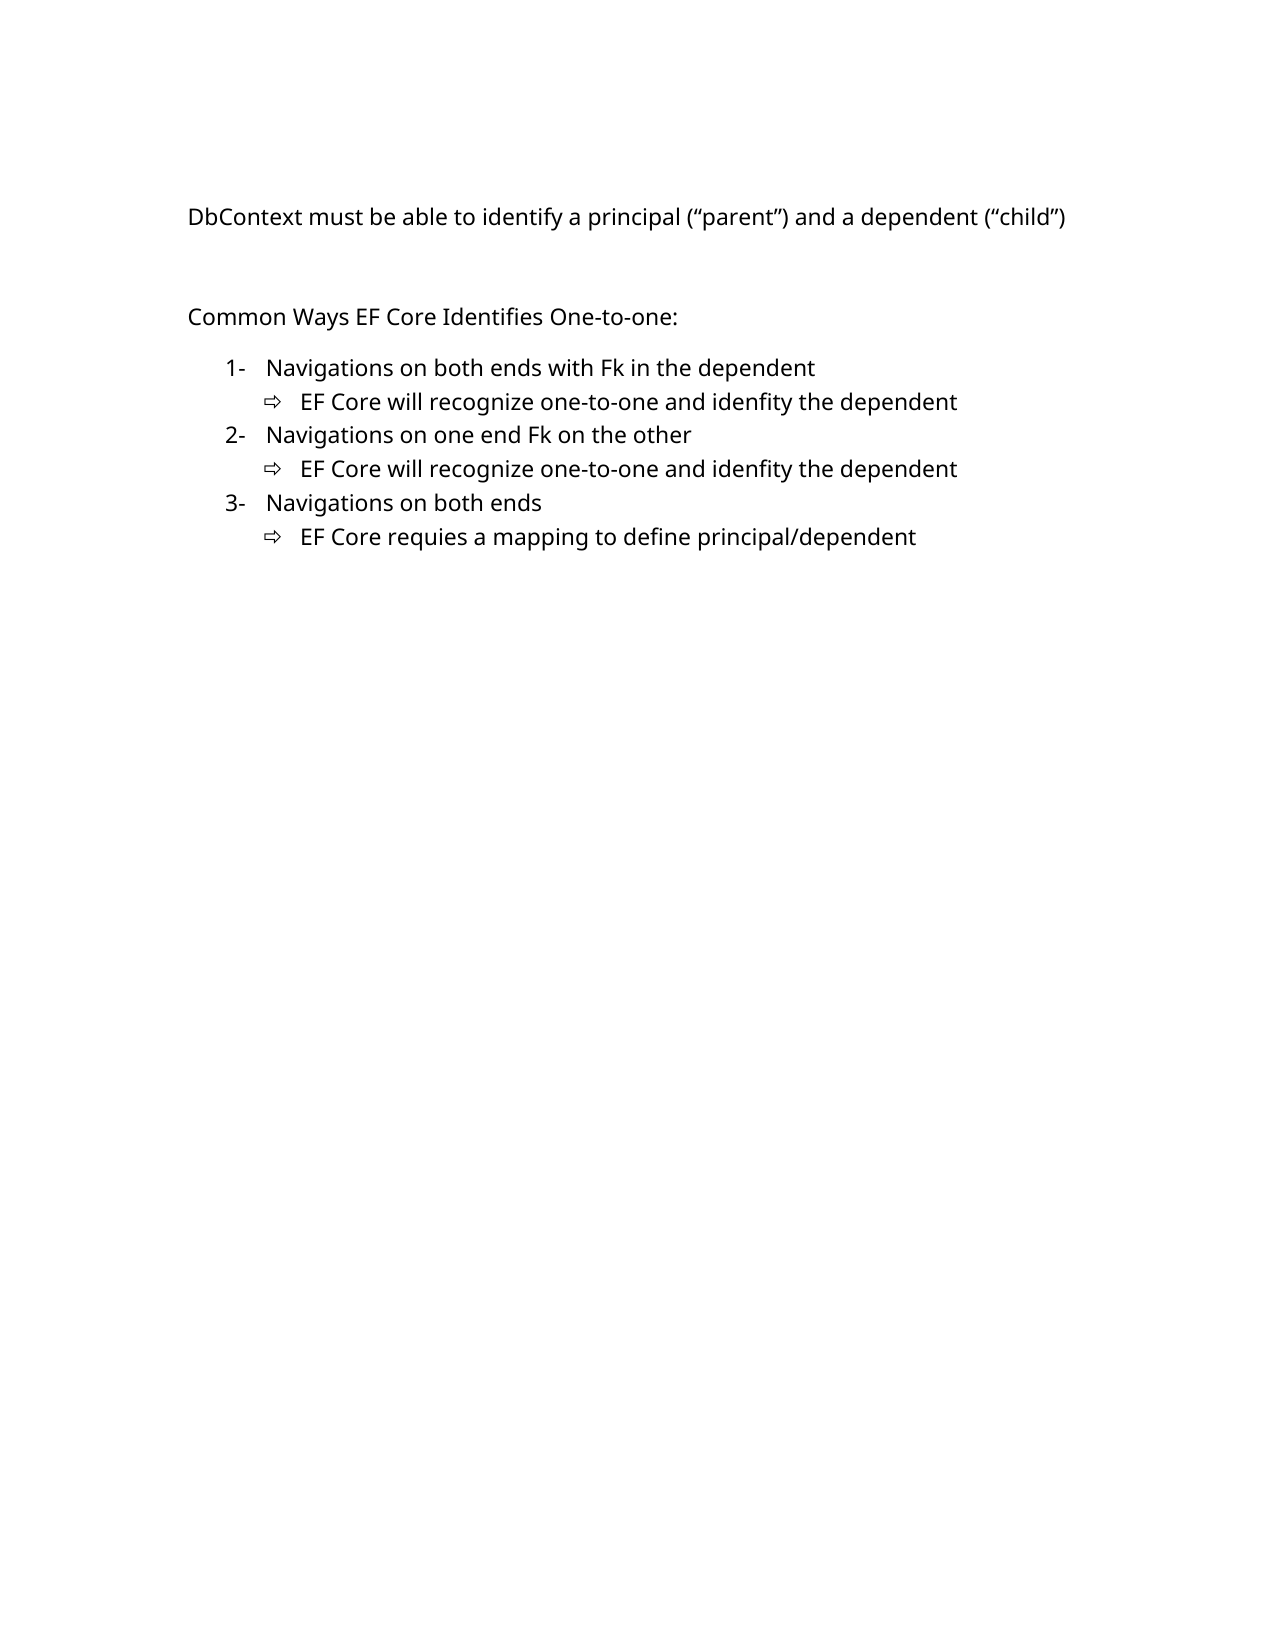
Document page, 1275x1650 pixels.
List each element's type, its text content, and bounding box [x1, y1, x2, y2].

text DbContext must be able to identify a principal (“parent”) and a dependent (“child”) [187, 200, 1087, 232]
list Navigations on both ends with Fk in the dependent [225, 352, 1087, 383]
list EF Core will recognize one-to-one and idenfity the dependent [262, 385, 1087, 417]
list Navigations on one end Fk on the other [225, 419, 1087, 450]
list Navigations on both ends [225, 487, 1087, 518]
list EF Core requies a mapping to define principal/dependent [262, 520, 1087, 552]
list EF Core will recognize one-to-one and idenfity the dependent [262, 453, 1087, 484]
text Common Ways EF Core Identifies One-to-one: [187, 301, 1087, 332]
